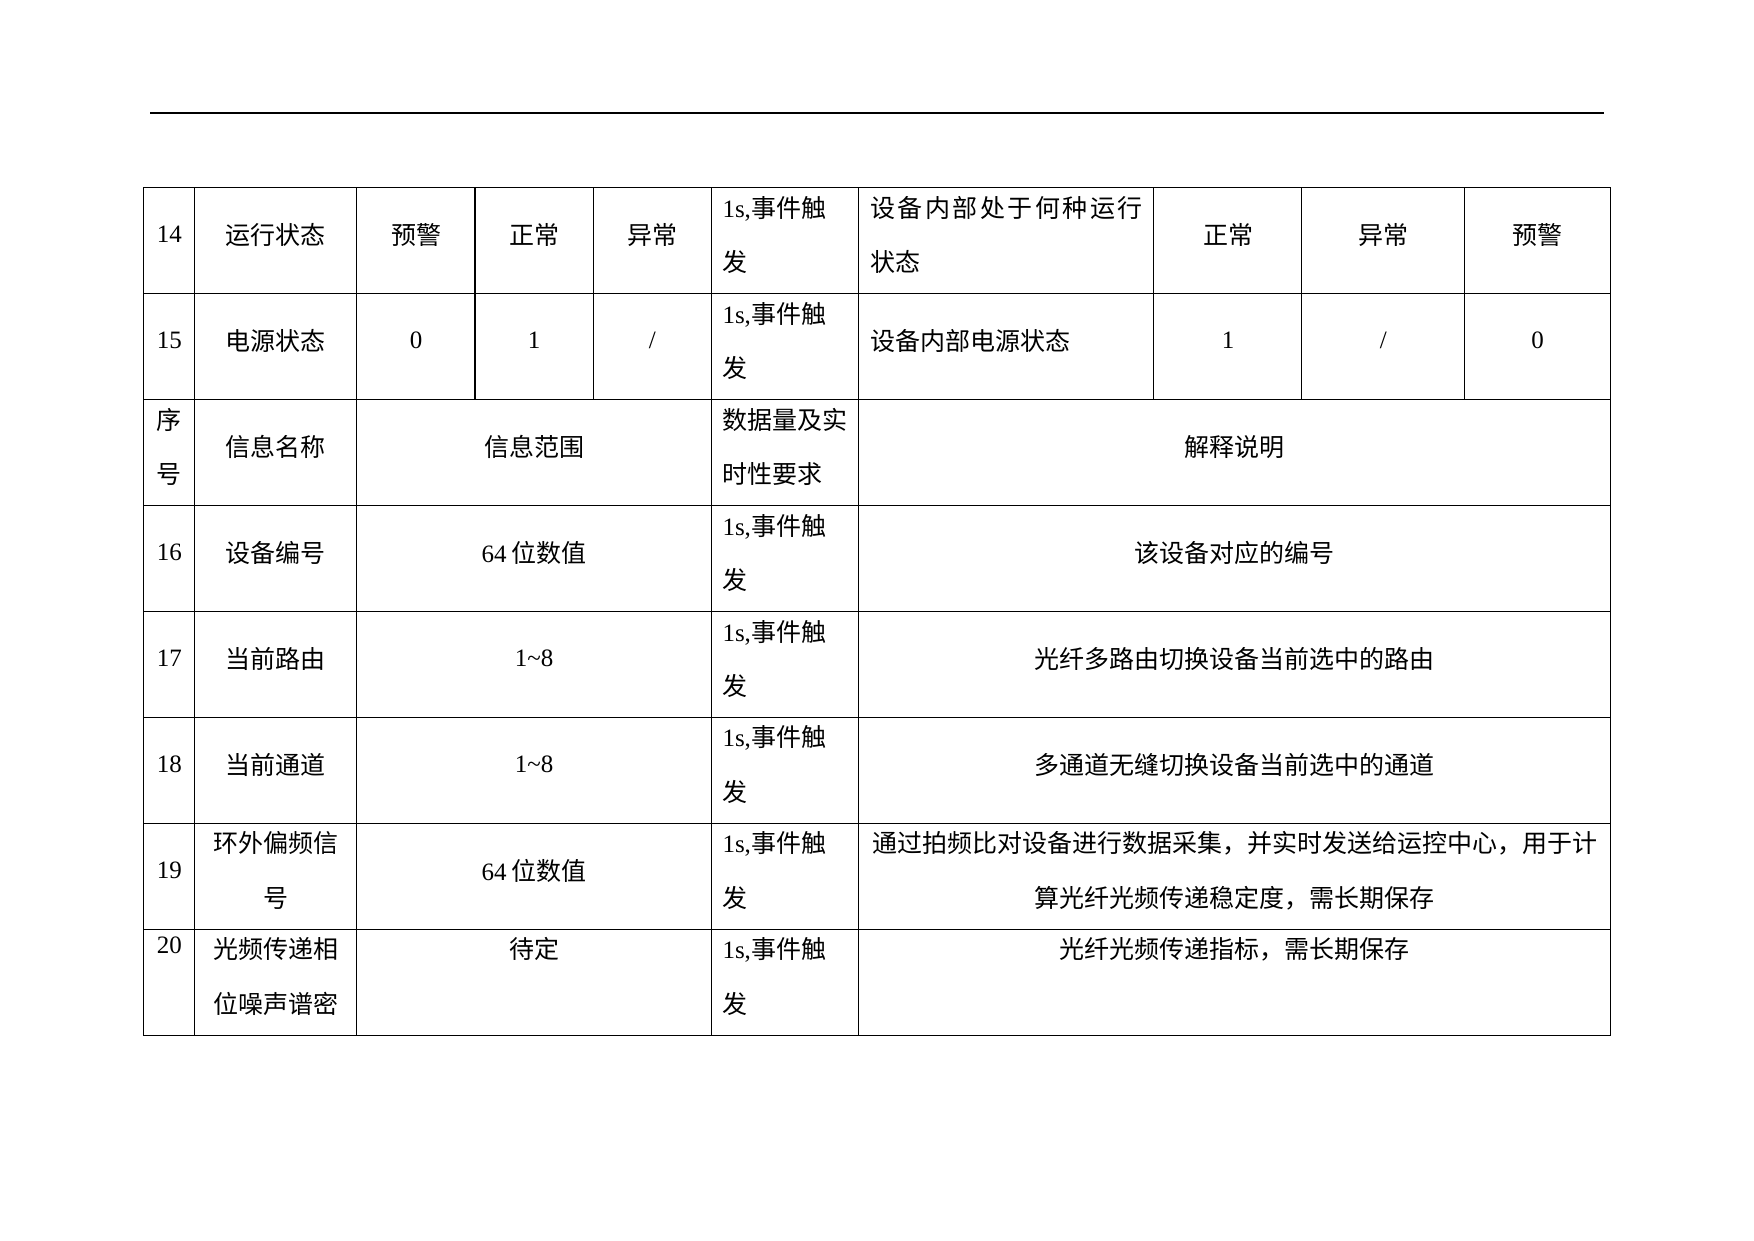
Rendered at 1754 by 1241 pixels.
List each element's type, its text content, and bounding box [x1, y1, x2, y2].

table_cell 1 [1154, 294, 1301, 399]
table_cell 1 [476, 294, 593, 399]
table_cell 信息范围 [357, 400, 711, 505]
table_cell 正常 [1154, 188, 1301, 293]
table_cell 1s,事件触发 [712, 718, 858, 823]
table_cell 正常 [476, 188, 593, 293]
table_cell 设备内部处于何种运行状态 [859, 188, 1153, 293]
table_cell 1s,事件触发 [712, 188, 858, 293]
table_cell 14 [144, 188, 194, 293]
table_cell 解释说明 [859, 400, 1610, 505]
table_cell 多通道无缝切换设备当前选中的通道 [859, 718, 1610, 823]
table_cell 电源状态 [195, 294, 356, 399]
table_cell / [1302, 294, 1464, 399]
table_cell 1s,事件触发 [712, 930, 858, 1035]
table_cell 设备内部电源状态 [859, 294, 1153, 399]
table_cell 17 [144, 612, 194, 717]
table_cell 1s,事件触发 [712, 824, 858, 929]
table_cell 预警 [1465, 188, 1610, 293]
table_cell 光频传递相位噪声谱密度 [195, 930, 356, 1035]
table_cell 序号 [144, 400, 194, 505]
table_cell / [594, 294, 711, 399]
table_cell 20 [144, 930, 194, 1035]
table_cell 16 [144, 506, 194, 611]
table_cell 0 [1465, 294, 1610, 399]
table_cell 通过拍频比对设备进行数据采集，并实时发送给运控中心，用于计算光纤光频传递稳定度，需长期保存 [859, 824, 1610, 929]
table_cell 该设备对应的编号 [859, 506, 1610, 611]
table_cell 0 [357, 294, 474, 399]
table_cell 64位数值 [357, 824, 711, 929]
table_cell 光纤多路由切换设备当前选中的路由 [859, 612, 1610, 717]
table_cell 当前路由 [195, 612, 356, 717]
table_cell 1s,事件触发 [712, 612, 858, 717]
table_cell 1~8 [357, 612, 711, 717]
table_cell 数据量及实时性要求 [712, 400, 858, 505]
table_cell 预警 [357, 188, 474, 293]
table_cell 当前通道 [195, 718, 356, 823]
table_cell 19 [144, 824, 194, 929]
table_cell 环外偏频信号 [195, 824, 356, 929]
table_cell 异常 [594, 188, 711, 293]
table_cell 信息名称 [195, 400, 356, 505]
table_cell 设备编号 [195, 506, 356, 611]
table_cell 异常 [1302, 188, 1464, 293]
table_cell 运行状态 [195, 188, 356, 293]
table_cell 18 [144, 718, 194, 823]
table_cell 15 [144, 294, 194, 399]
table_cell 1s,事件触发 [712, 506, 858, 611]
table_cell 1~8 [357, 718, 711, 823]
table_cell 光纤光频传递指标，需长期保存 [859, 930, 1610, 1035]
table_cell 待定 [357, 930, 711, 1035]
table_cell 1s,事件触发 [712, 294, 858, 399]
table_cell 64位数值 [357, 506, 711, 611]
